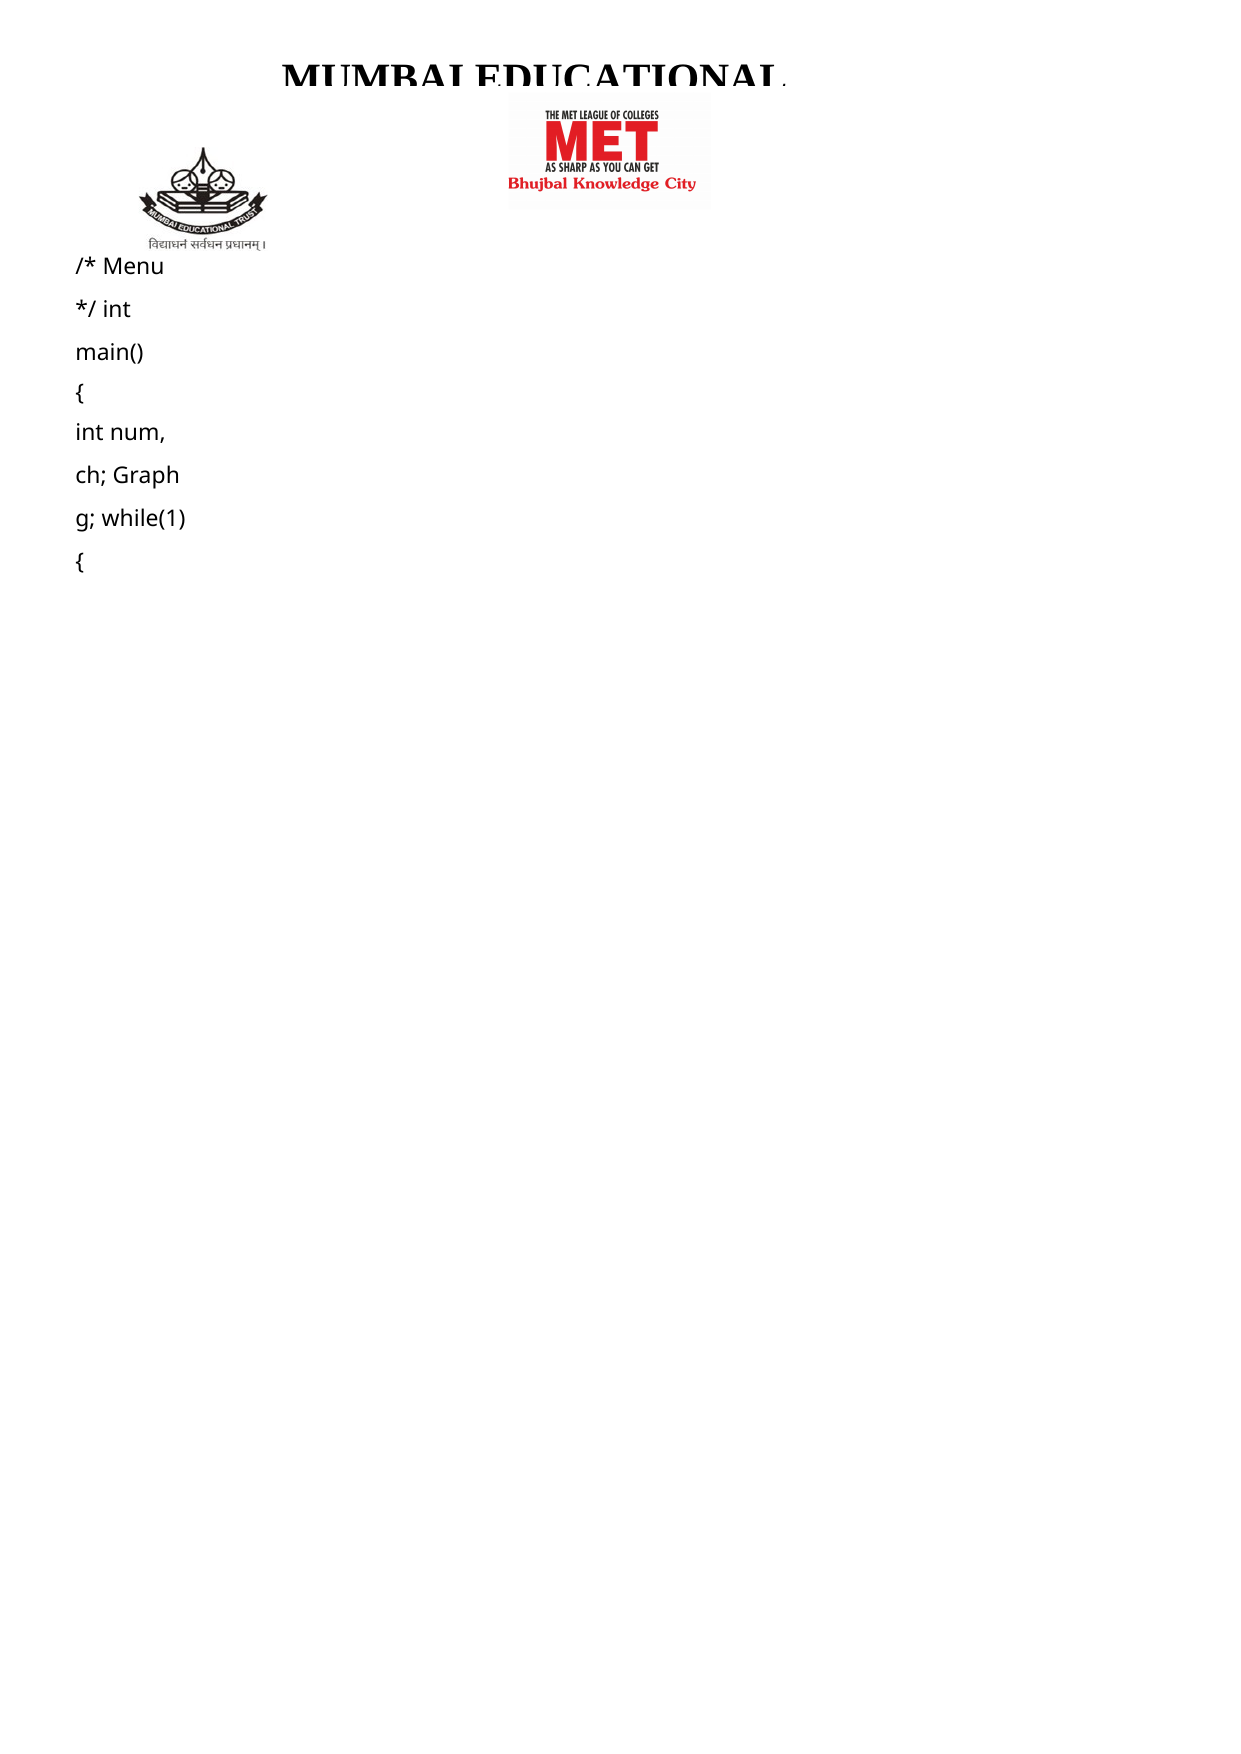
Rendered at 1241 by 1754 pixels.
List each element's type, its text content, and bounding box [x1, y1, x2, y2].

text { [75, 379, 1130, 406]
picture [508, 92, 712, 210]
text int num, ch; Graph g; while(1) [75, 416, 194, 533]
text /* Menu */ int main() [75, 250, 177, 367]
picture [138, 147, 268, 251]
text { [75, 545, 1130, 576]
